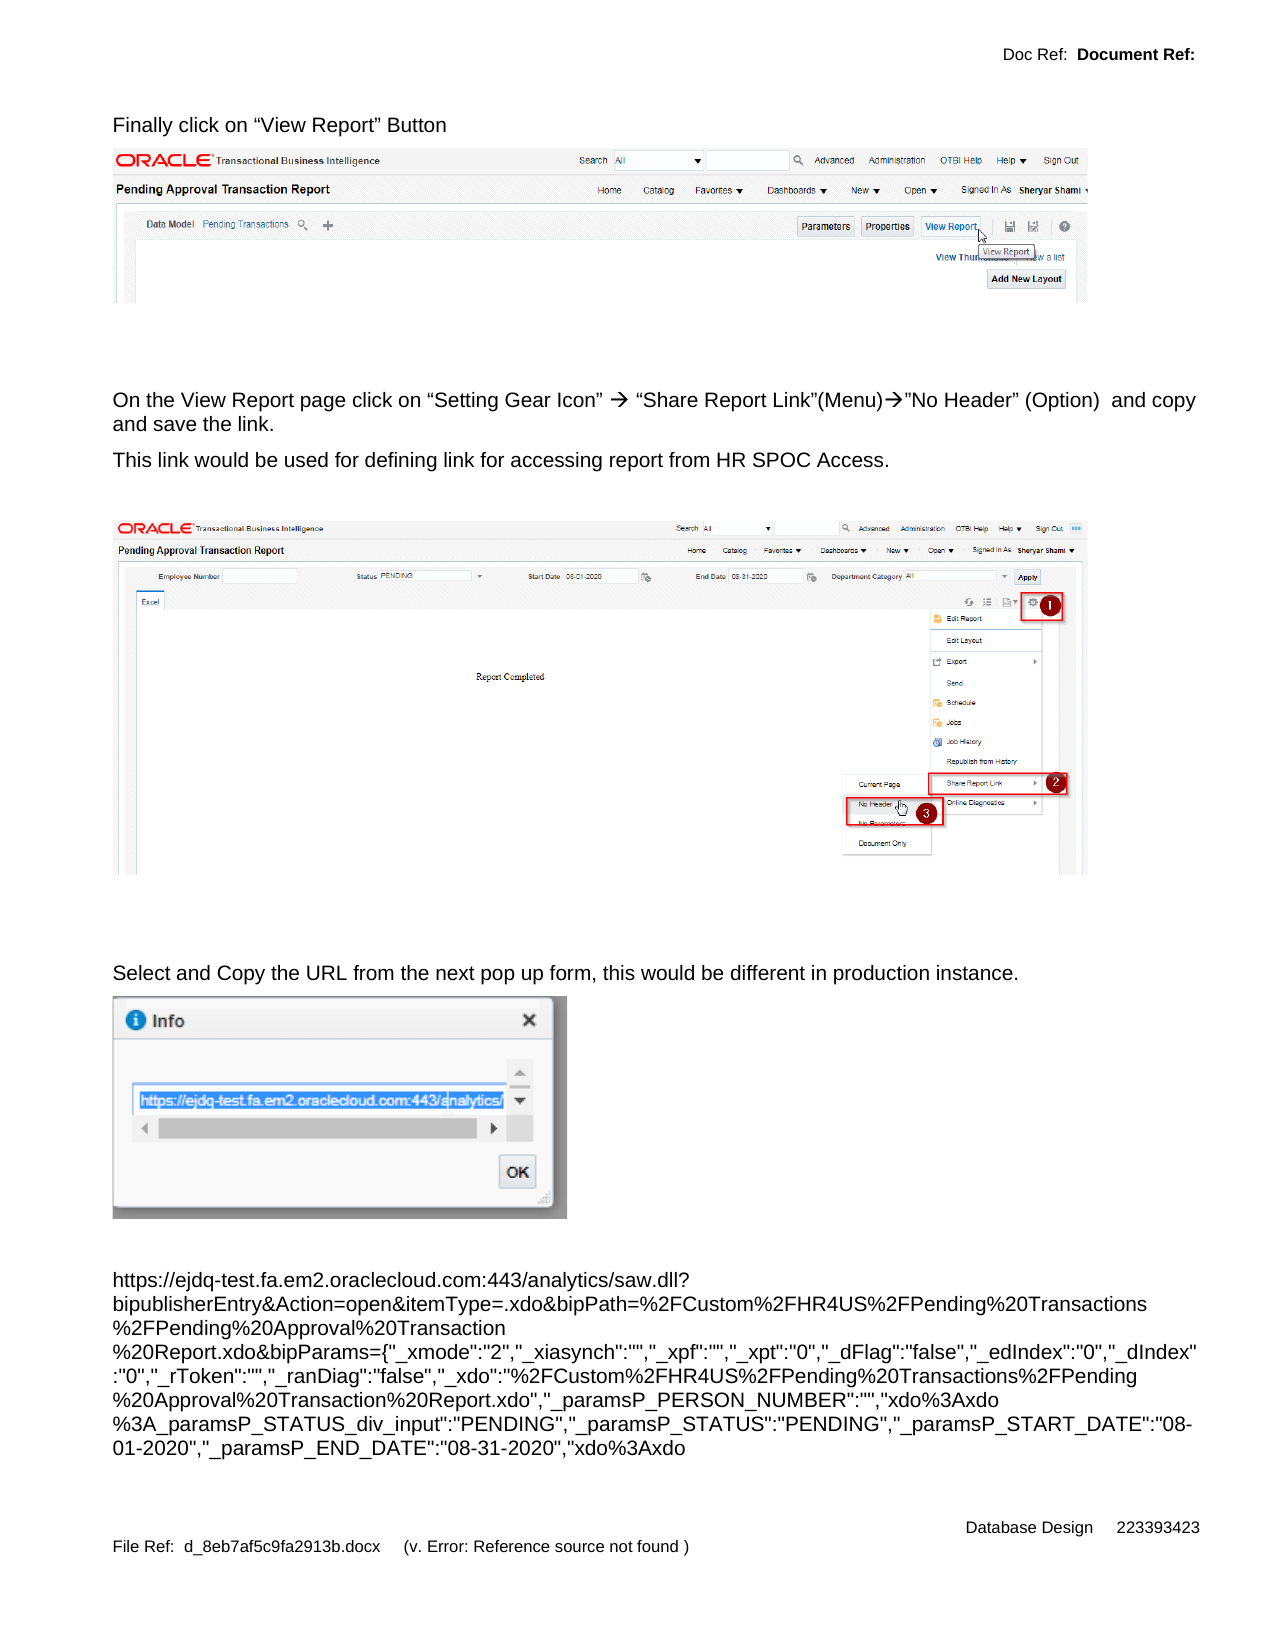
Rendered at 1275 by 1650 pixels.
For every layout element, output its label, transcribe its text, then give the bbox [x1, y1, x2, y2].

picture [112, 996, 568, 1219]
picture [112, 521, 1088, 875]
text On the View Report page click on “Setting Gear Icon” “Share Report Link”(Menu)”No Header” (Option) and copy and save the link. [112, 388, 1200, 436]
text Select and Copy the URL from the next pop up form, this would be different in production instance. [112, 960, 1200, 984]
picture [112, 148, 1088, 303]
text This link would be used for defining link for accessing report from HR SPOC Access. [112, 448, 1200, 472]
text Finally click on “View Report” Button [112, 112, 1200, 136]
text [112, 1268, 1200, 1459]
